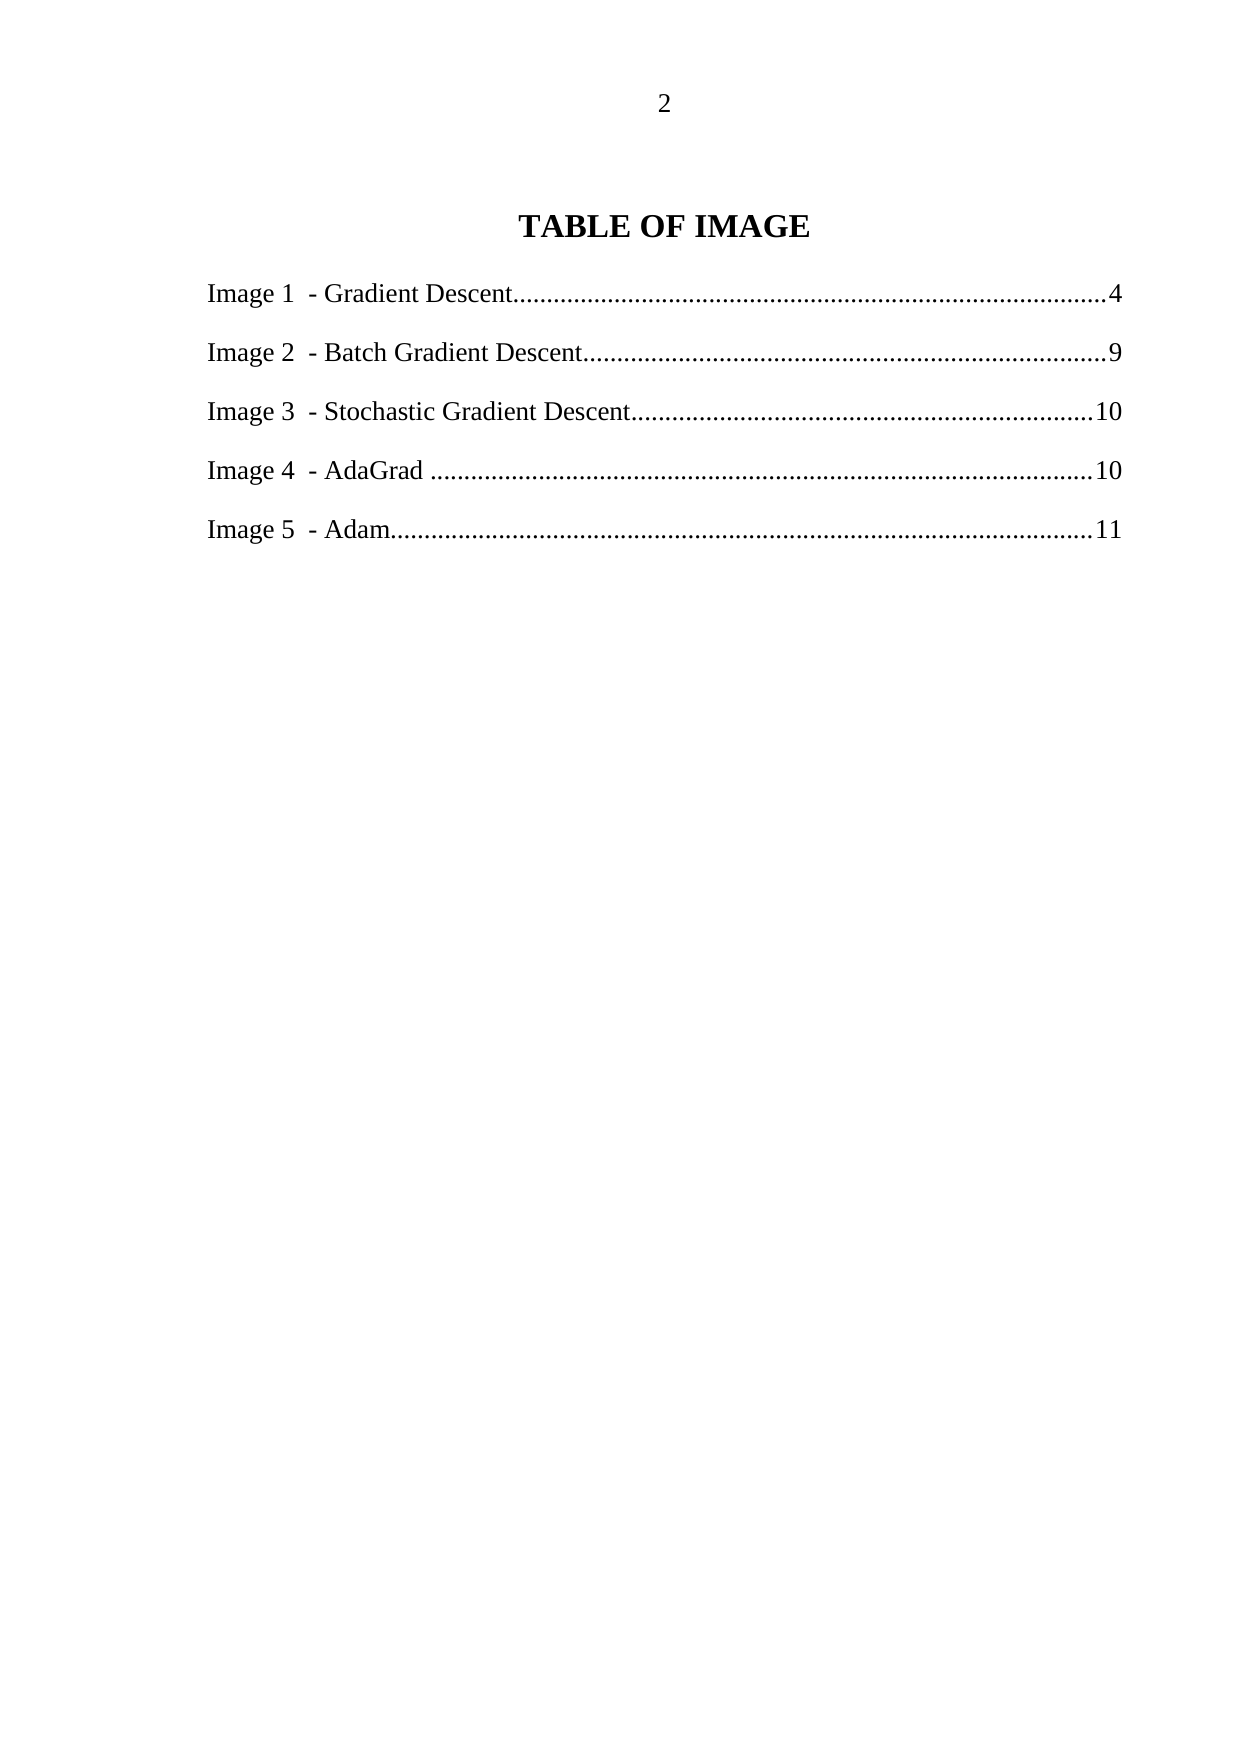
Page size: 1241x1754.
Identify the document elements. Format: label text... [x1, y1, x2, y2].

text Image 2 - Batch Gradient Descent 9 [207, 336, 1122, 367]
text Image 3 - Stochastic Gradient Descent 10 [207, 395, 1122, 426]
text Image 4 - AdaGrad 10 [207, 454, 1122, 485]
text Image 5 - Adam 11 [207, 513, 1122, 544]
text TABLE OF IMAGE [207, 207, 1122, 245]
text Image 1 - Gradient Descent 4 [207, 277, 1122, 308]
